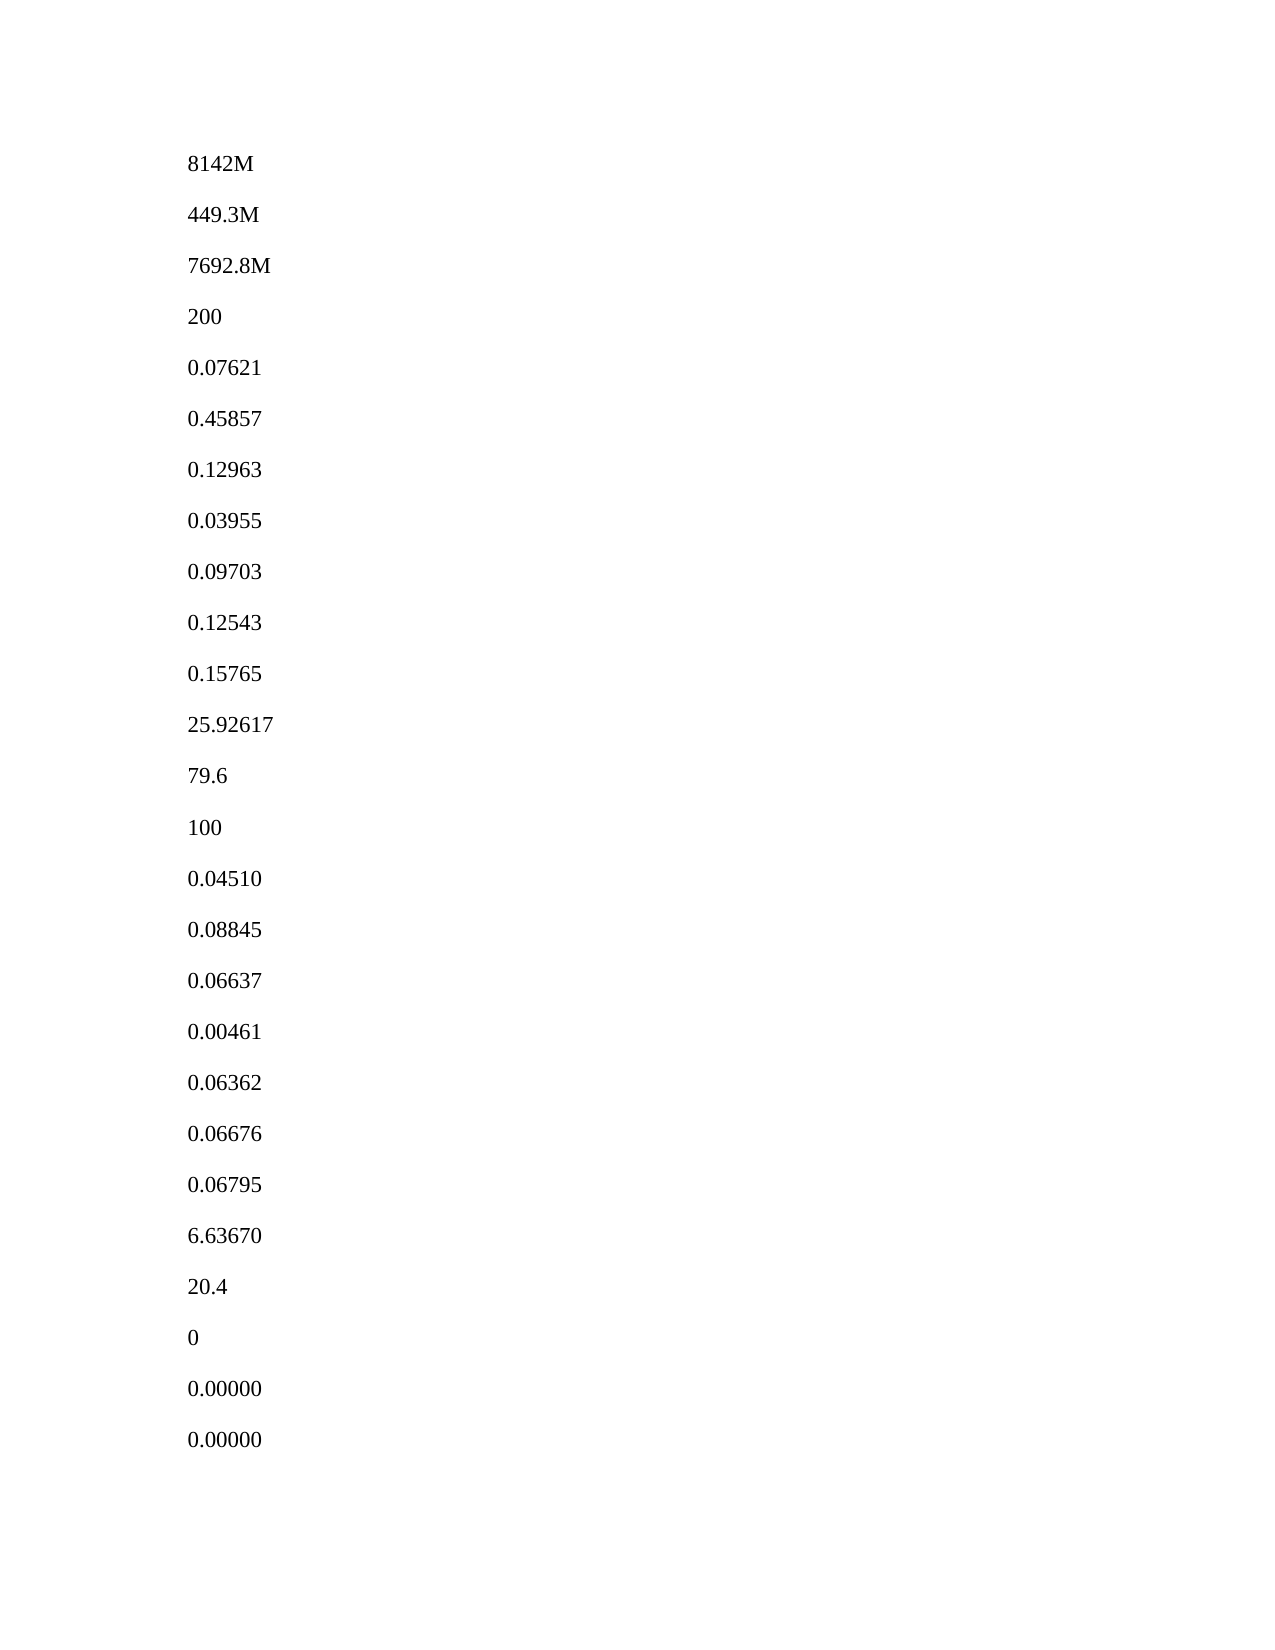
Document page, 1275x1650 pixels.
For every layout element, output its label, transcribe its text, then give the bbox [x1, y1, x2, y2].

table_cell 0.09703 [176, 558, 1076, 609]
table_cell 0.06362 [176, 1069, 1076, 1120]
table_cell 7692.8M [176, 252, 1076, 303]
table_cell 0.00000 [176, 1375, 1076, 1426]
table_cell 0.07621 [176, 354, 1076, 405]
table_cell 0 [176, 1324, 1076, 1375]
table_cell 449.3M [176, 201, 1076, 252]
table_cell 0.06795 [176, 1171, 1076, 1222]
table_cell 0.00461 [176, 1018, 1076, 1069]
table_cell 0.06637 [176, 967, 1076, 1018]
table_header 8142M [176, 150, 1076, 201]
table_cell 0.12963 [176, 456, 1076, 507]
table_cell 0.15765 [176, 660, 1076, 711]
table_cell 200 [176, 303, 1076, 354]
table_cell 20.4 [176, 1273, 1076, 1324]
table_cell 0.12543 [176, 609, 1076, 660]
table_cell 100 [176, 814, 1076, 864]
table_cell 0.08845 [176, 916, 1076, 967]
table_cell 0.00000 [176, 1426, 1076, 1477]
table_cell 79.6 [176, 763, 1076, 813]
table_cell 25.92617 [176, 711, 1076, 762]
table_cell 0.06676 [176, 1120, 1076, 1171]
table_cell 0.04510 [176, 865, 1076, 916]
table_cell 6.63670 [176, 1222, 1076, 1273]
table_cell 0.03955 [176, 507, 1076, 558]
table_cell 0.45857 [176, 405, 1076, 456]
